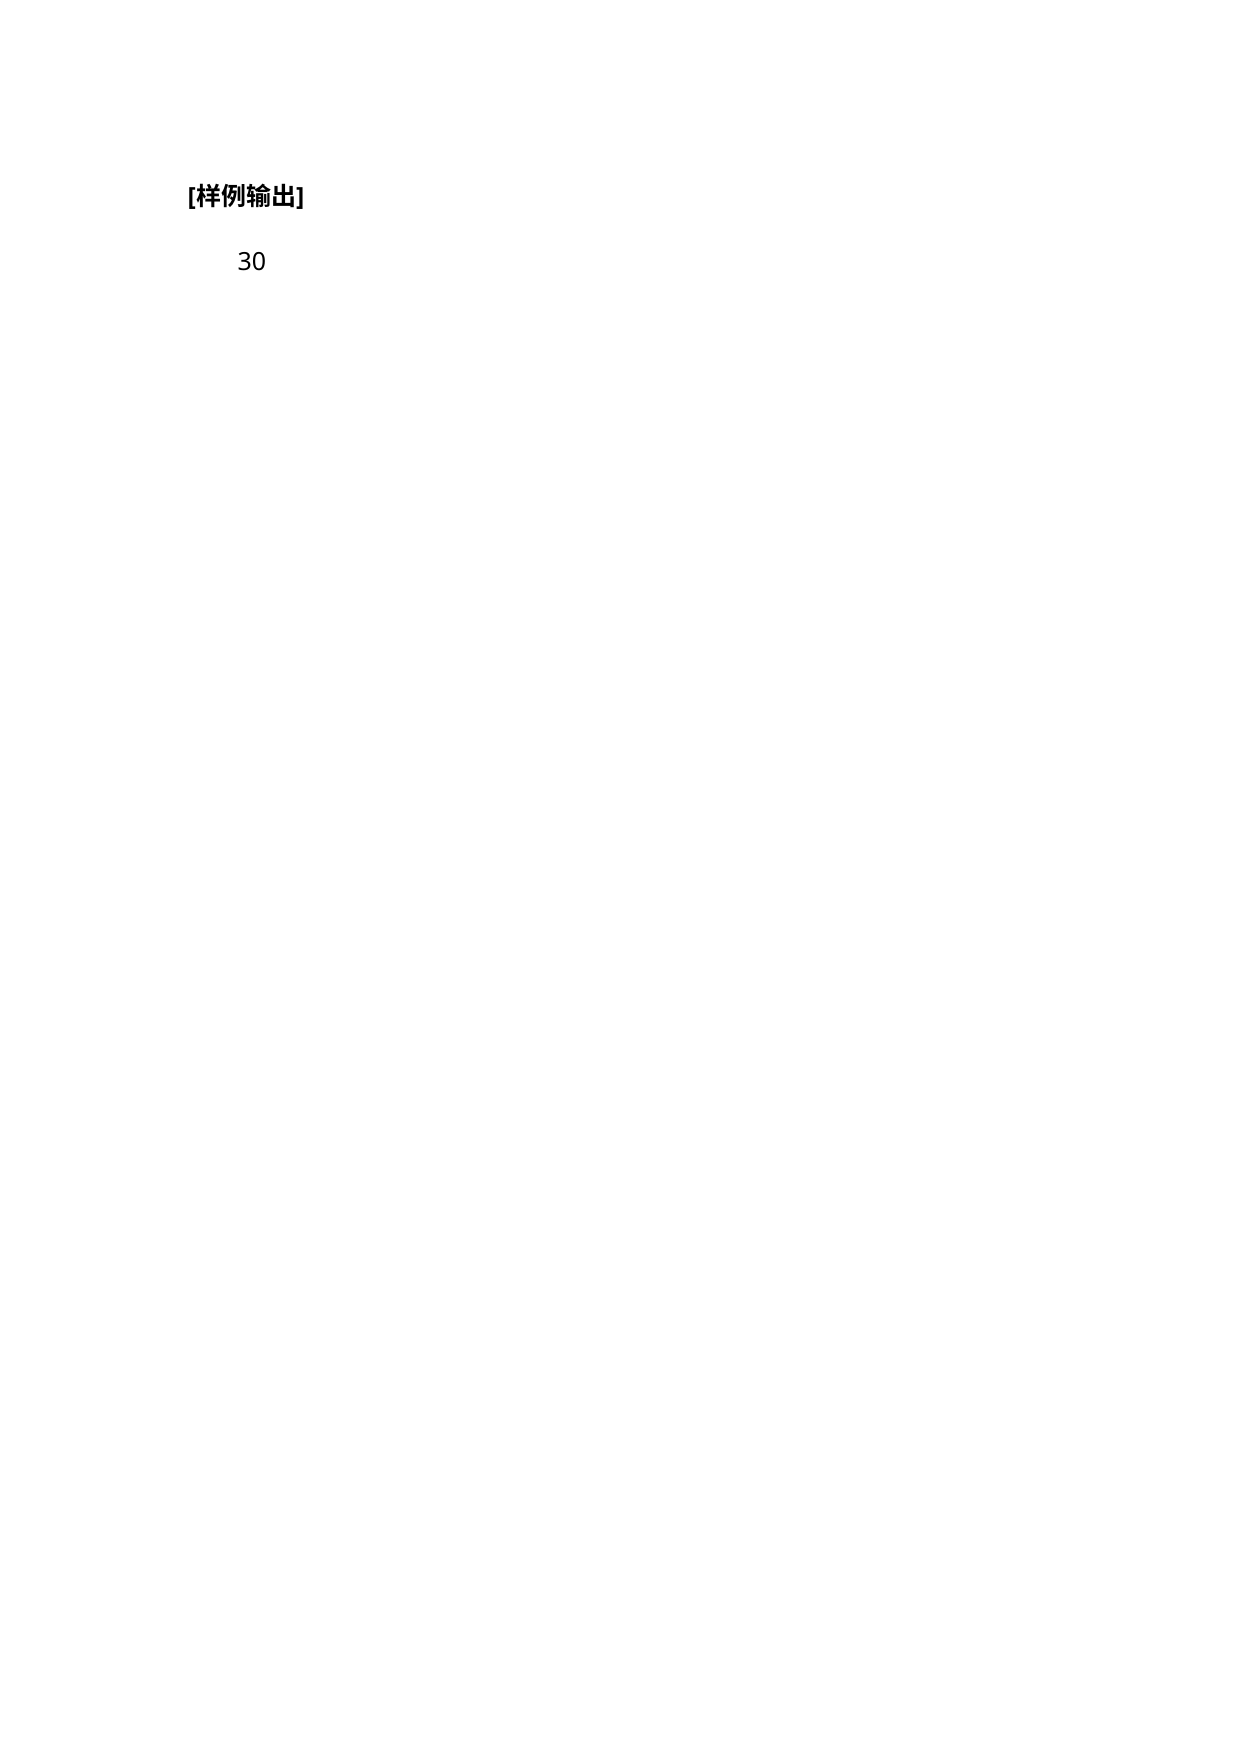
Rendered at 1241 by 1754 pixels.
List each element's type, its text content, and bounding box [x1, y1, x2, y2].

text [样例输出] 30 [187, 162, 1053, 292]
